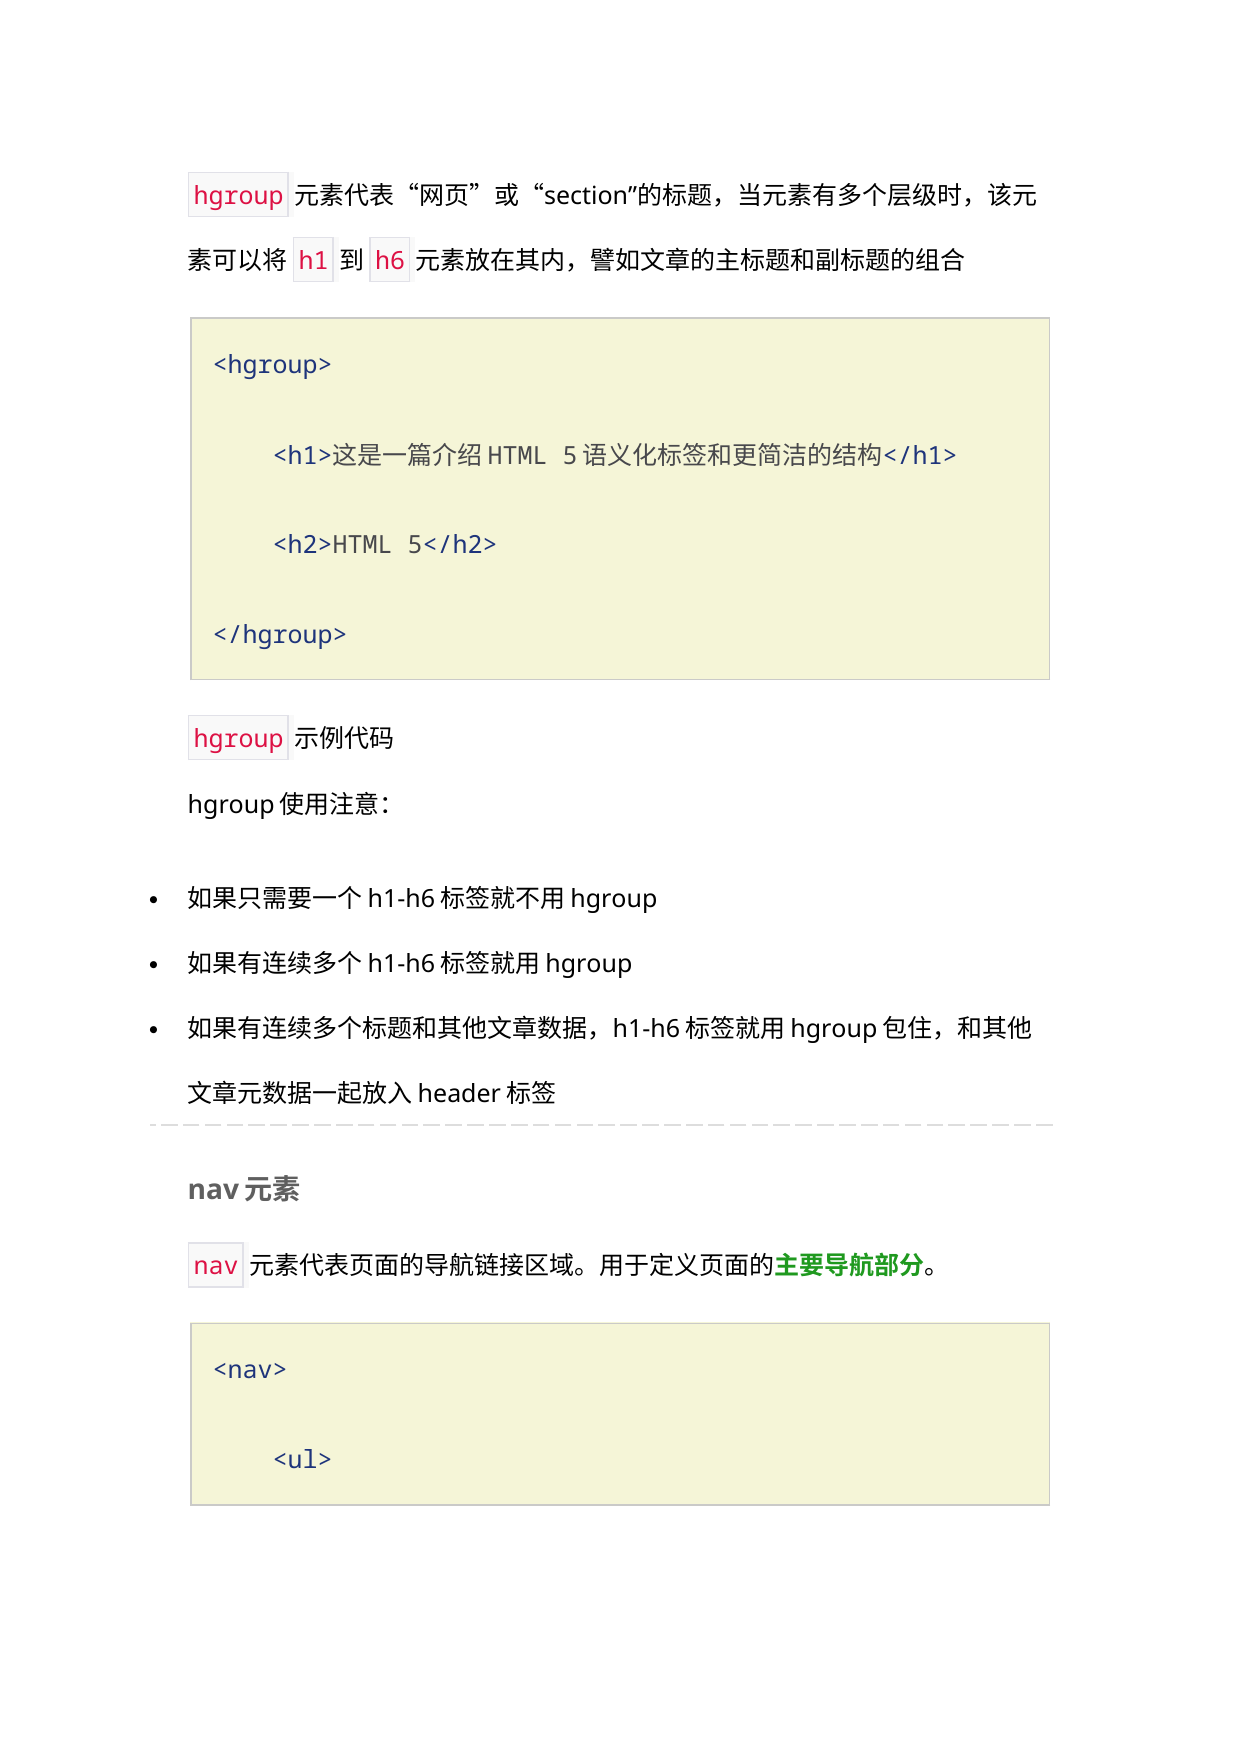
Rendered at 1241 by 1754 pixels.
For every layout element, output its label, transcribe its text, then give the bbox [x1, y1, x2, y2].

text <hgroup> [192, 319, 1049, 396]
text hgroup元素代表“网页”或“section”的标题，当元素有多个层级时，该元素可以将h1到h6元素放在其内，譬如文章的主标题和副标题的组合 [187, 162, 1053, 292]
list 如果有连续多个h1-h6标签就用hgroup [150, 929, 1053, 994]
list 如果有连续多个标题和其他文章数据，h1-h6标签就用hgroup包住，和其他文章元数据一起放入header标签 [150, 994, 1053, 1126]
text </hgroup> [192, 587, 1049, 679]
text nav元素 [187, 1155, 1053, 1220]
list 如果只需要一个h1-h6标签就不用hgroup [150, 864, 1053, 929]
text <h2>HTML 5</h2> [192, 497, 1049, 576]
text hgroup示例代码 [187, 705, 1053, 770]
text nav元素代表页面的导航链接区域。用于定义页面的主要导航部分。 [187, 1232, 1053, 1297]
text <nav> [192, 1324, 1049, 1402]
text <h1>这是一篇介绍HTML 5语义化标签和更简洁的结构</h1> [192, 407, 1049, 486]
text hgroup使用注意： [187, 770, 1053, 835]
text <ul> [192, 1412, 1049, 1504]
